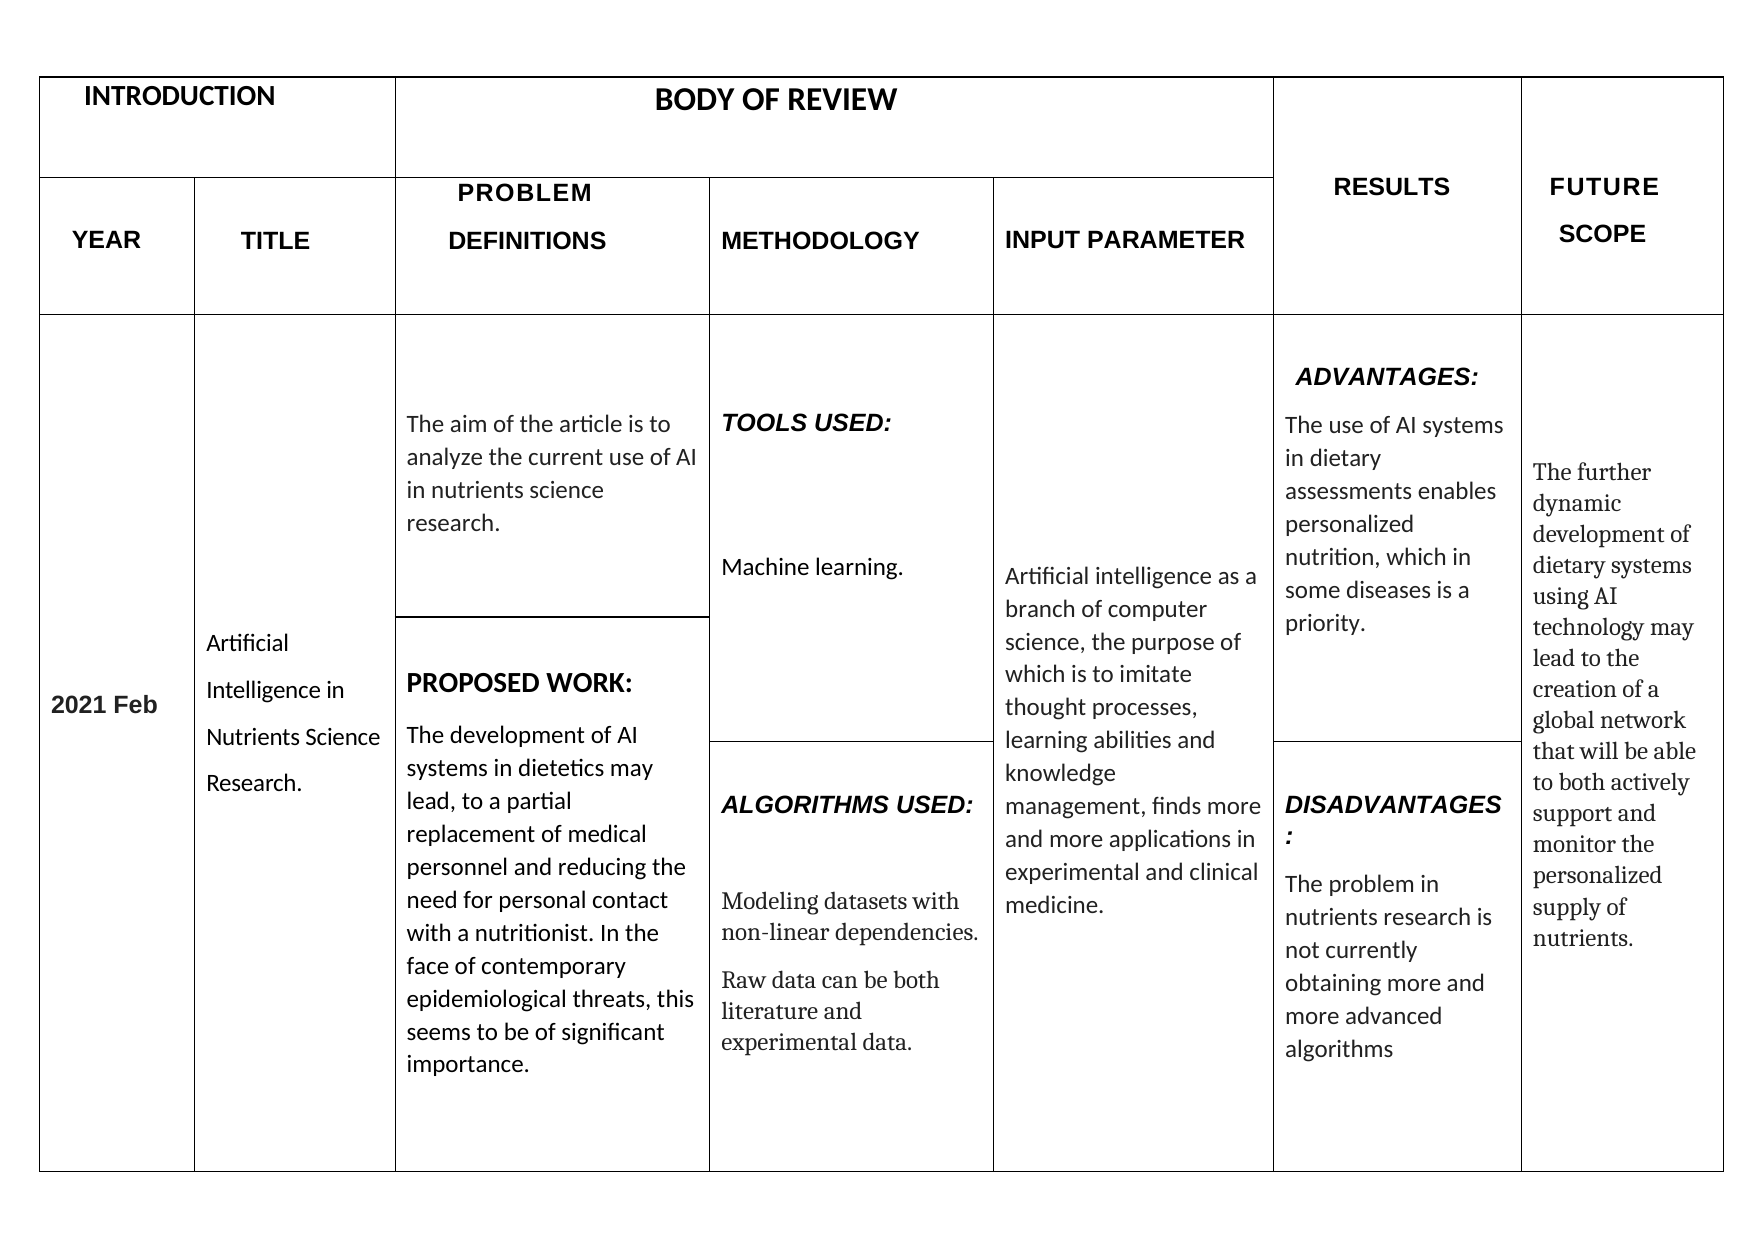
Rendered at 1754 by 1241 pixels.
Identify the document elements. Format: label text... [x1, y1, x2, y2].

table_cell METHODOLOGY [710, 178, 993, 314]
table_cell INPUT PARAMETER [994, 178, 1273, 314]
table_cell DISADVANTAGES: The problem in nutrients research is not currently obtaining more and more advanced algorithms [1274, 742, 1521, 1171]
table_cell The further dynamic development of dietary systems using AI technology may lead to the creation of a global network that will be able to both actively support and monitor the personalized supply of nutrients. [1522, 315, 1723, 1171]
table_cell 2021 Feb [40, 315, 194, 1171]
table_cell ALGORITHMS USED: Modeling datasets with non-linear dependencies. Raw data can be both literature and experimental data. [710, 742, 993, 1171]
table_cell PROBLEM DEFINITIONS [396, 178, 709, 314]
table_cell YEAR [40, 178, 194, 314]
table_cell The aim of the article is to analyze the current use of AI in nutrients science research. [396, 315, 709, 616]
table_cell TITLE [195, 178, 395, 314]
table_cell PROPOSED WORK: The development of AI systems in dietetics may lead, to a partial replacement of medical personnel and reducing the need for personal contact with a nutritionist. In the face of contemporary epidemiological threats, this seems to be of significant importance. [396, 618, 709, 1171]
table_cell Artificial intelligence as a branch of computer science, the purpose of which is to imitate thought processes, learning abilities and knowledge management, finds more and more applications in experimental and clinical medicine. [994, 315, 1273, 1171]
table_cell ADVANTAGES: The use of AI systems in dietary assessments enables personalized nutrition, which in some diseases is a priority. [1274, 315, 1521, 741]
table_header INTRODUCTION [40, 78, 395, 177]
table_cell TOOLS USED: Machine learning. [710, 315, 993, 741]
table_header RESULTS [1274, 78, 1521, 314]
table_cell Artificial Intelligence in Nutrients Science Research. [195, 315, 395, 1171]
table_header FUTURE SCOPE [1522, 78, 1723, 314]
table_header BODY OF REVIEW [396, 78, 1273, 177]
